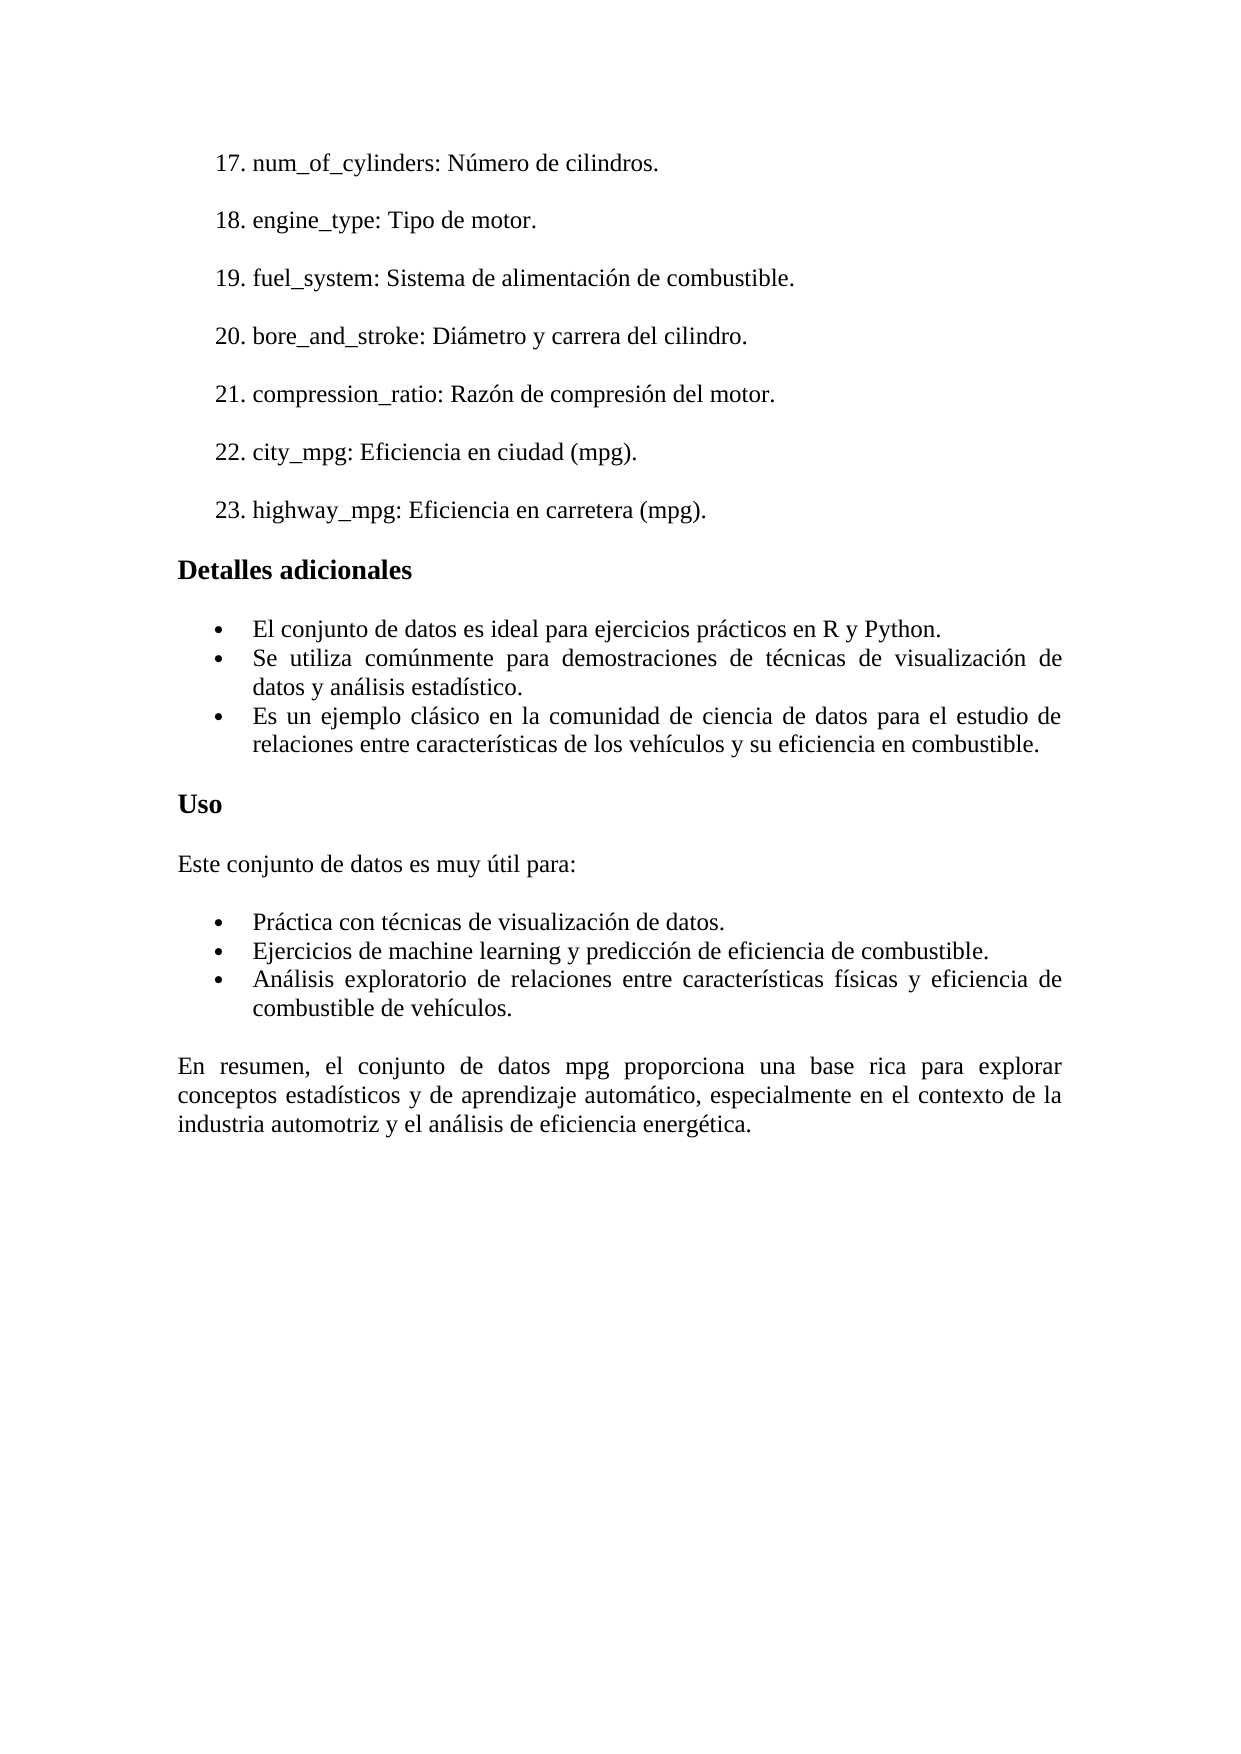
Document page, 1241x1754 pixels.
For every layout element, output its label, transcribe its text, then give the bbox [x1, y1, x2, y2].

list compression_ratio: Razón de compresión del motor. [215, 379, 1063, 408]
list Ejercicios de machine learning y predicción de eficiencia de combustible. [215, 936, 1063, 964]
list highway_mpg: Eficiencia en carretera (mpg). [215, 495, 1063, 524]
list bore_and_stroke: Diámetro y carrera del cilindro. [215, 321, 1063, 350]
list Es un ejemplo clásico en la comunidad de ciencia de datos para el estudio de relaciones entre características de los vehículos y su eficiencia en combustible. [215, 701, 1063, 758]
text Este conjunto de datos es muy útil para: [177, 849, 1063, 878]
text Uso [177, 787, 1063, 820]
list Análisis exploratorio de relaciones entre características físicas y eficiencia de combustible de vehículos. [215, 964, 1063, 1022]
list Práctica con técnicas de visualización de datos. [215, 907, 1063, 936]
list num_of_cylinders: Número de cilindros. [215, 148, 1063, 176]
list engine_type: Tipo de motor. [215, 206, 1063, 234]
text En resumen, el conjunto de datos mpg proporciona una base rica para explorar conceptos estadísticos y de aprendizaje automático, especialmente en el contexto de la industria automotriz y el análisis de eficiencia energética. [177, 1051, 1063, 1137]
list fuel_system: Sistema de alimentación de combustible. [215, 263, 1063, 292]
list El conjunto de datos es ideal para ejercicios prácticos en R y Python. [215, 614, 1063, 643]
list city_mpg: Eficiencia en ciudad (mpg). [215, 437, 1063, 466]
list Se utiliza comúnmente para demostraciones de técnicas de visualización de datos y análisis estadístico. [215, 643, 1063, 701]
text Detalles adicionales [177, 553, 1063, 585]
